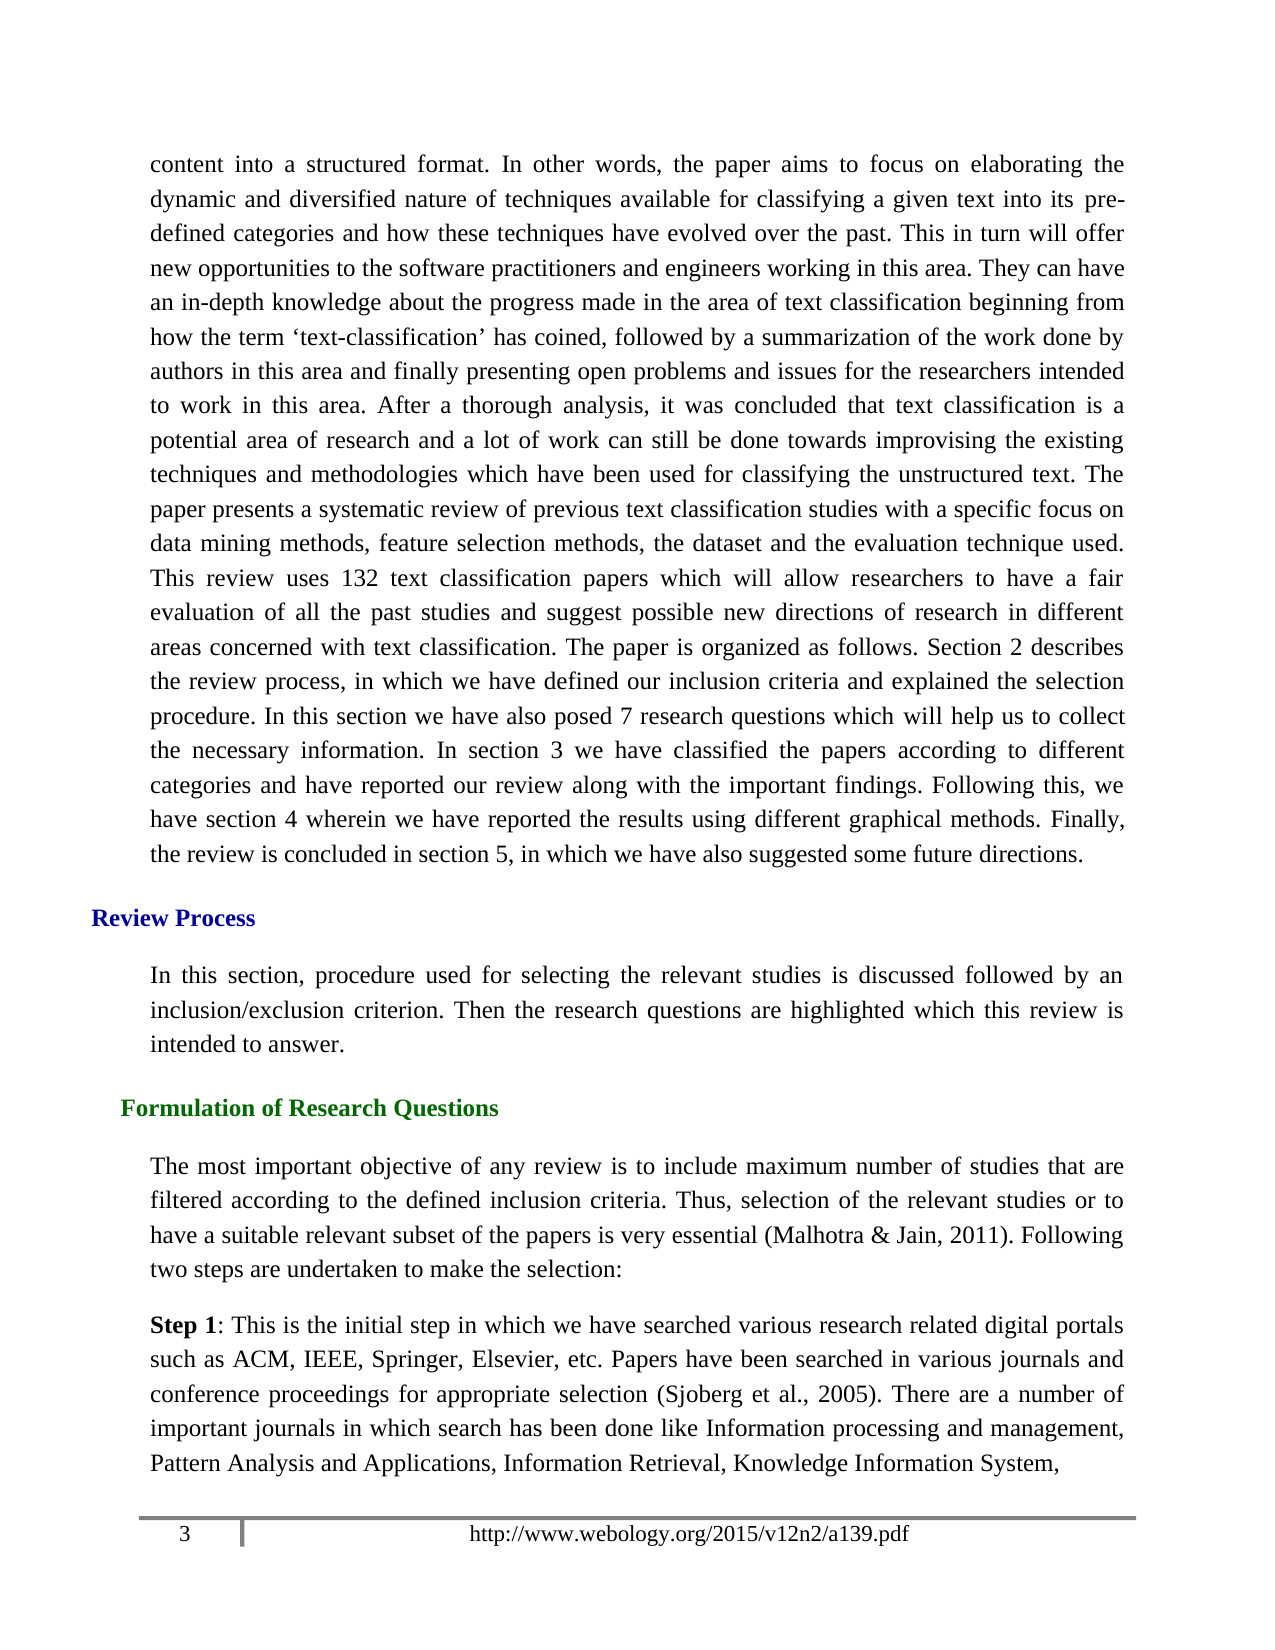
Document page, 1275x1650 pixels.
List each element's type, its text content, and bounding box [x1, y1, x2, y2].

text Step 1: This is the initial step in which we have searched various research related digital portals such as ACM, IEEE, Springer, Elsevier, etc. Papers have been searched in various journals and conference proceedings for appropriate selection (Sjoberg et al., 2005). There are a number of important journals in which search has been done like Information processing and management, Pattern Analysis and Applications, Information Retrieval, Knowledge Information System, [150, 1310, 1125, 1476]
text The most important objective of any review is to include maximum number of studies that are filtered according to the defined inclusion criteria. Thus, selection of the relevant studies or to have a suitable relevant subset of the papers is very essential (Malhotra & Jain, 2011). Following two steps are undertaken to make the selection: [150, 1151, 1125, 1283]
subtitle Review Process [91, 903, 1137, 931]
subtitle Formulation of Research Questions [120, 1093, 1137, 1122]
text content into a structured format. In other words, the paper aims to focus on elaborating the dynamic and diversified nature of techniques available for classifying a given text into its pre- defined categories and how these techniques have evolved over the past. This in turn will offer new opportunities to the software practitioners and engineers working in this area. They can have an in-depth knowledge about the progress made in the area of text classification beginning from how the term ‘text-classification’ has coined, followed by a summarization of the work done by authors in this area and finally presenting open problems and issues for the researchers intended to work in this area. After a thorough analysis, it was concluded that text classification is a potential area of research and a lot of work can still be done towards improvising the existing techniques and methodologies which have been used for classifying the unstructured text. The paper presents a systematic review of previous text classification studies with a specific focus on data mining methods, feature selection methods, the dataset and the evaluation technique used. This review uses 132 text classification papers which will allow researchers to have a fair evaluation of all the past studies and suggest possible new directions of research in different areas concerned with text classification. The paper is organized as follows. Section 2 describes the review process, in which we have defined our inclusion criteria and explained the selection procedure. In this section we have also posed 7 research questions which will help us to collect the necessary information. In section 3 we have classified the papers according to different categories and have reported our review along with the important findings. Following this, we have section 4 wherein we have reported the results using different graphical methods. Finally, the review is concluded in section 5, in which we have also suggested some future directions. [150, 149, 1125, 867]
text In this section, procedure used for selecting the relevant studies is discussed followed by an inclusion/exclusion criterion. Then the research questions are highlighted which this review is intended to answer. [150, 960, 1125, 1058]
